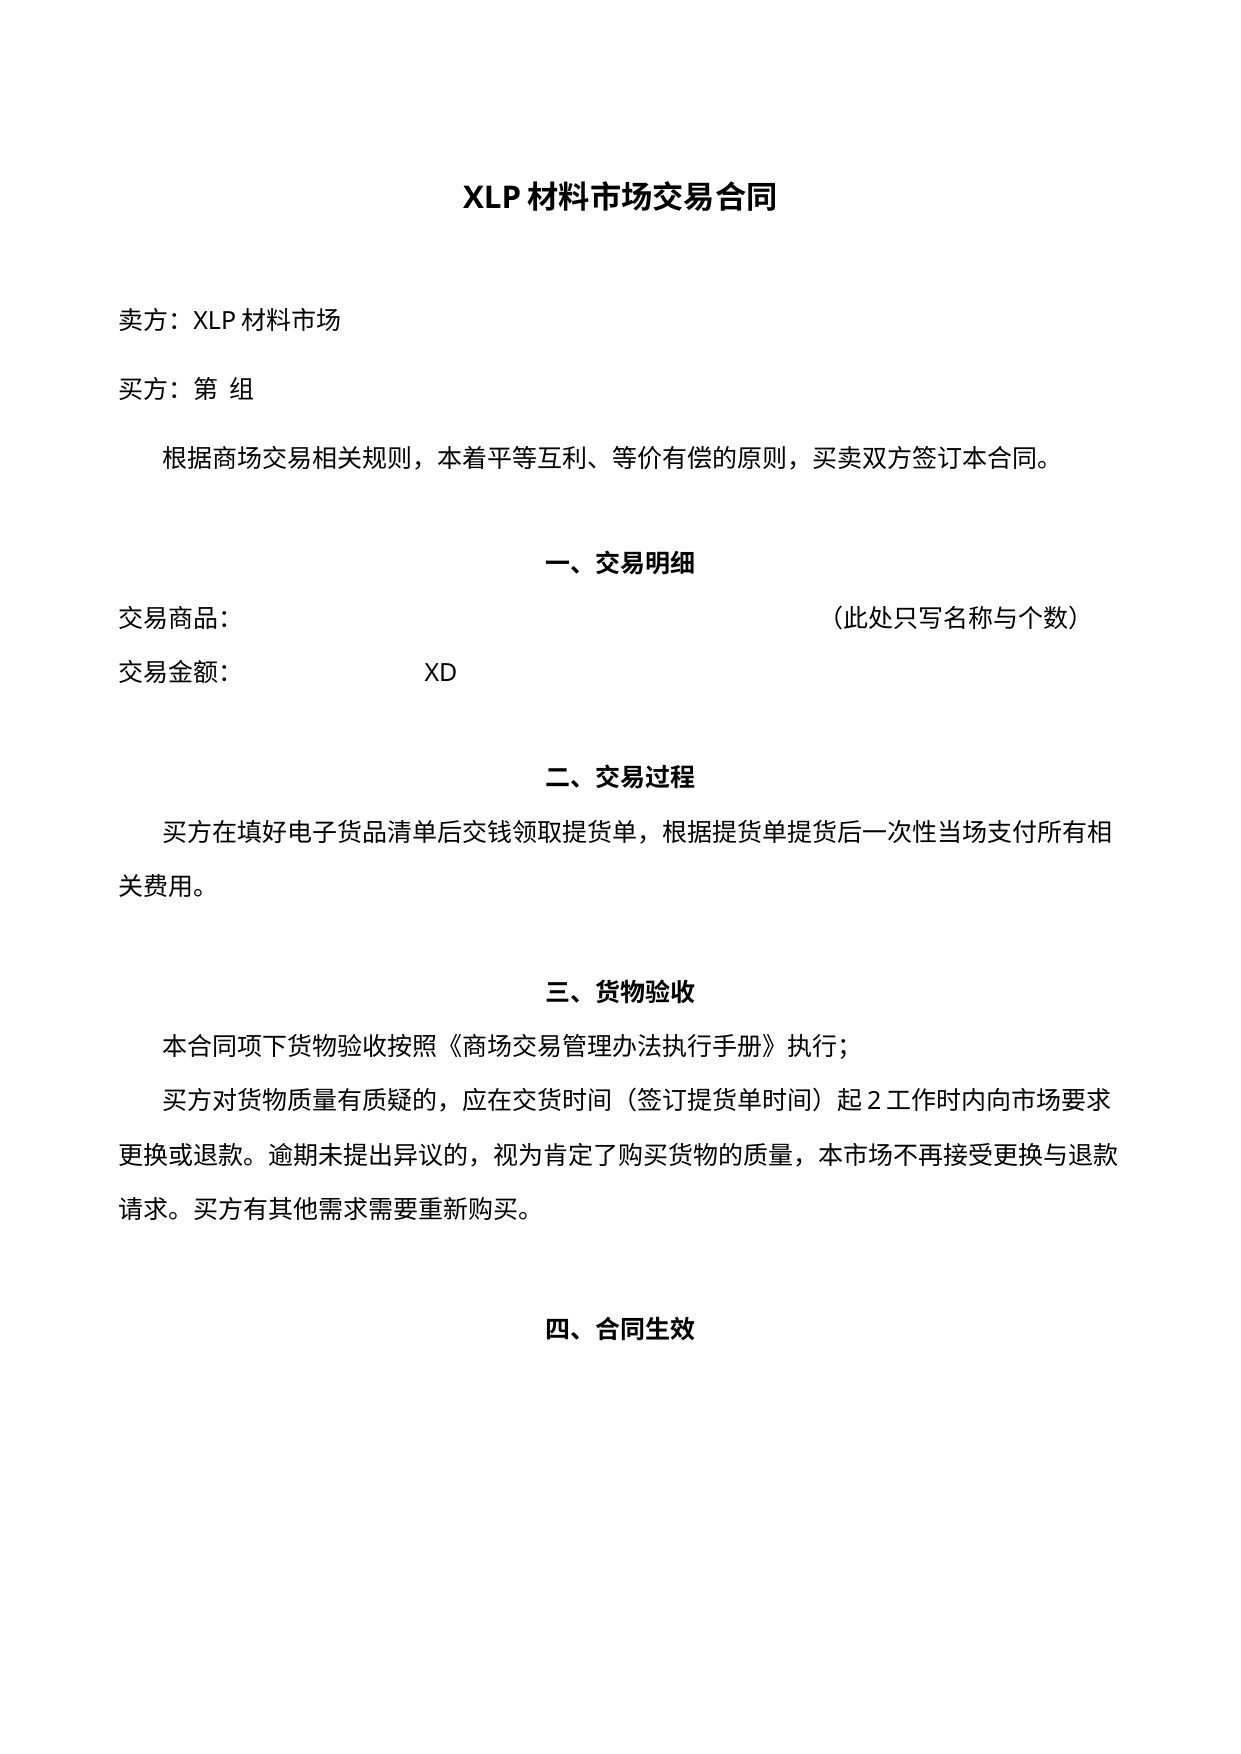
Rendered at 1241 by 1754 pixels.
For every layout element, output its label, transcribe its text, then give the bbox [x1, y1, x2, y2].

text 根据商场交易相关规则，本着平等互利、等价有偿的原则，买卖双方签订本合同。 [118, 438, 1122, 474]
text 四、合同生效 [118, 1295, 1122, 1360]
text 卖方：XLP材料市场 [118, 301, 1122, 337]
text XLP材料市场交易合同 [118, 162, 1122, 227]
text 买方对货物质量有质疑的，应在交货时间（签订提货单时间）起2工作时内向市场要求更换或退款。逾期未提出异议的，视为肯定了购买货物的质量，本市场不再接受更换与退款请求。买方有其他需求需要重新购买。 [118, 1081, 1122, 1226]
text 买方在填好电子货品清单后交钱领取提货单，根据提货单提货后一次性当场支付所有相关费用。 [118, 812, 1122, 903]
text 交易商品： （此处只写名称与个数） [118, 598, 1122, 634]
text 交易金额： XD [118, 652, 1122, 689]
text 二、交易过程 [118, 758, 1122, 794]
text 买方：第 组 [118, 355, 1122, 420]
text 三、货物验收 [118, 972, 1122, 1008]
text 一、交易明细 [118, 544, 1122, 580]
text 本合同项下货物验收按照《商场交易管理办法执行手册》执行； [118, 1026, 1122, 1063]
